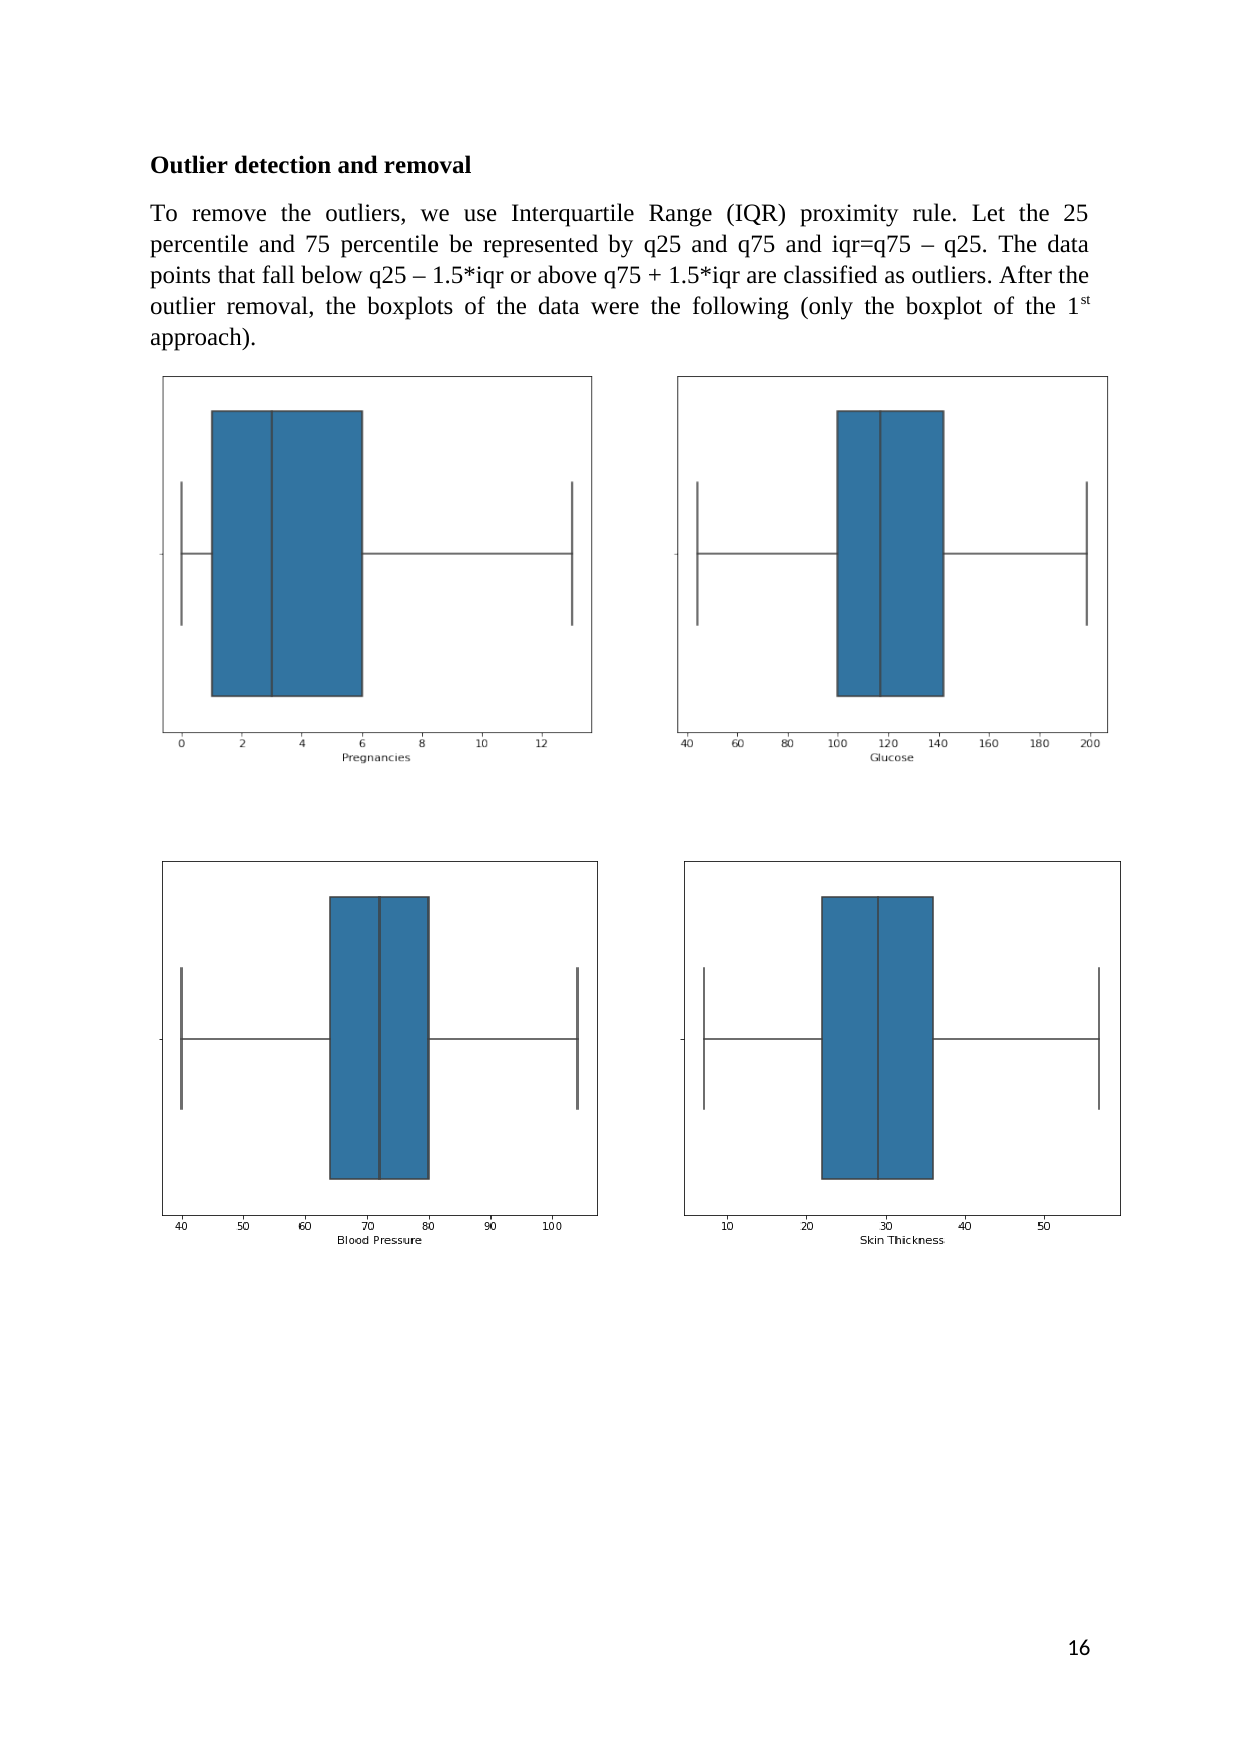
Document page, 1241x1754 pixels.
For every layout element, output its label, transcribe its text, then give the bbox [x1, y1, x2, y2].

text Outlier detection and removal [150, 150, 1090, 179]
picture [150, 369, 1114, 781]
text To remove the outliers, we use Interquartile Range (IQR) proximity rule. Let the 25 percentile and 75 percentile be represented by q25 and q75 and iqr=q75 – q25. The data points that fall below q25 – 1.5*iqr or above q75 + 1.5*iqr are classified as outliers. After the outlier removal, the boxplots of the data were the following (only the boxplot of the 1st approach). [150, 198, 1090, 351]
picture [150, 844, 1127, 1265]
